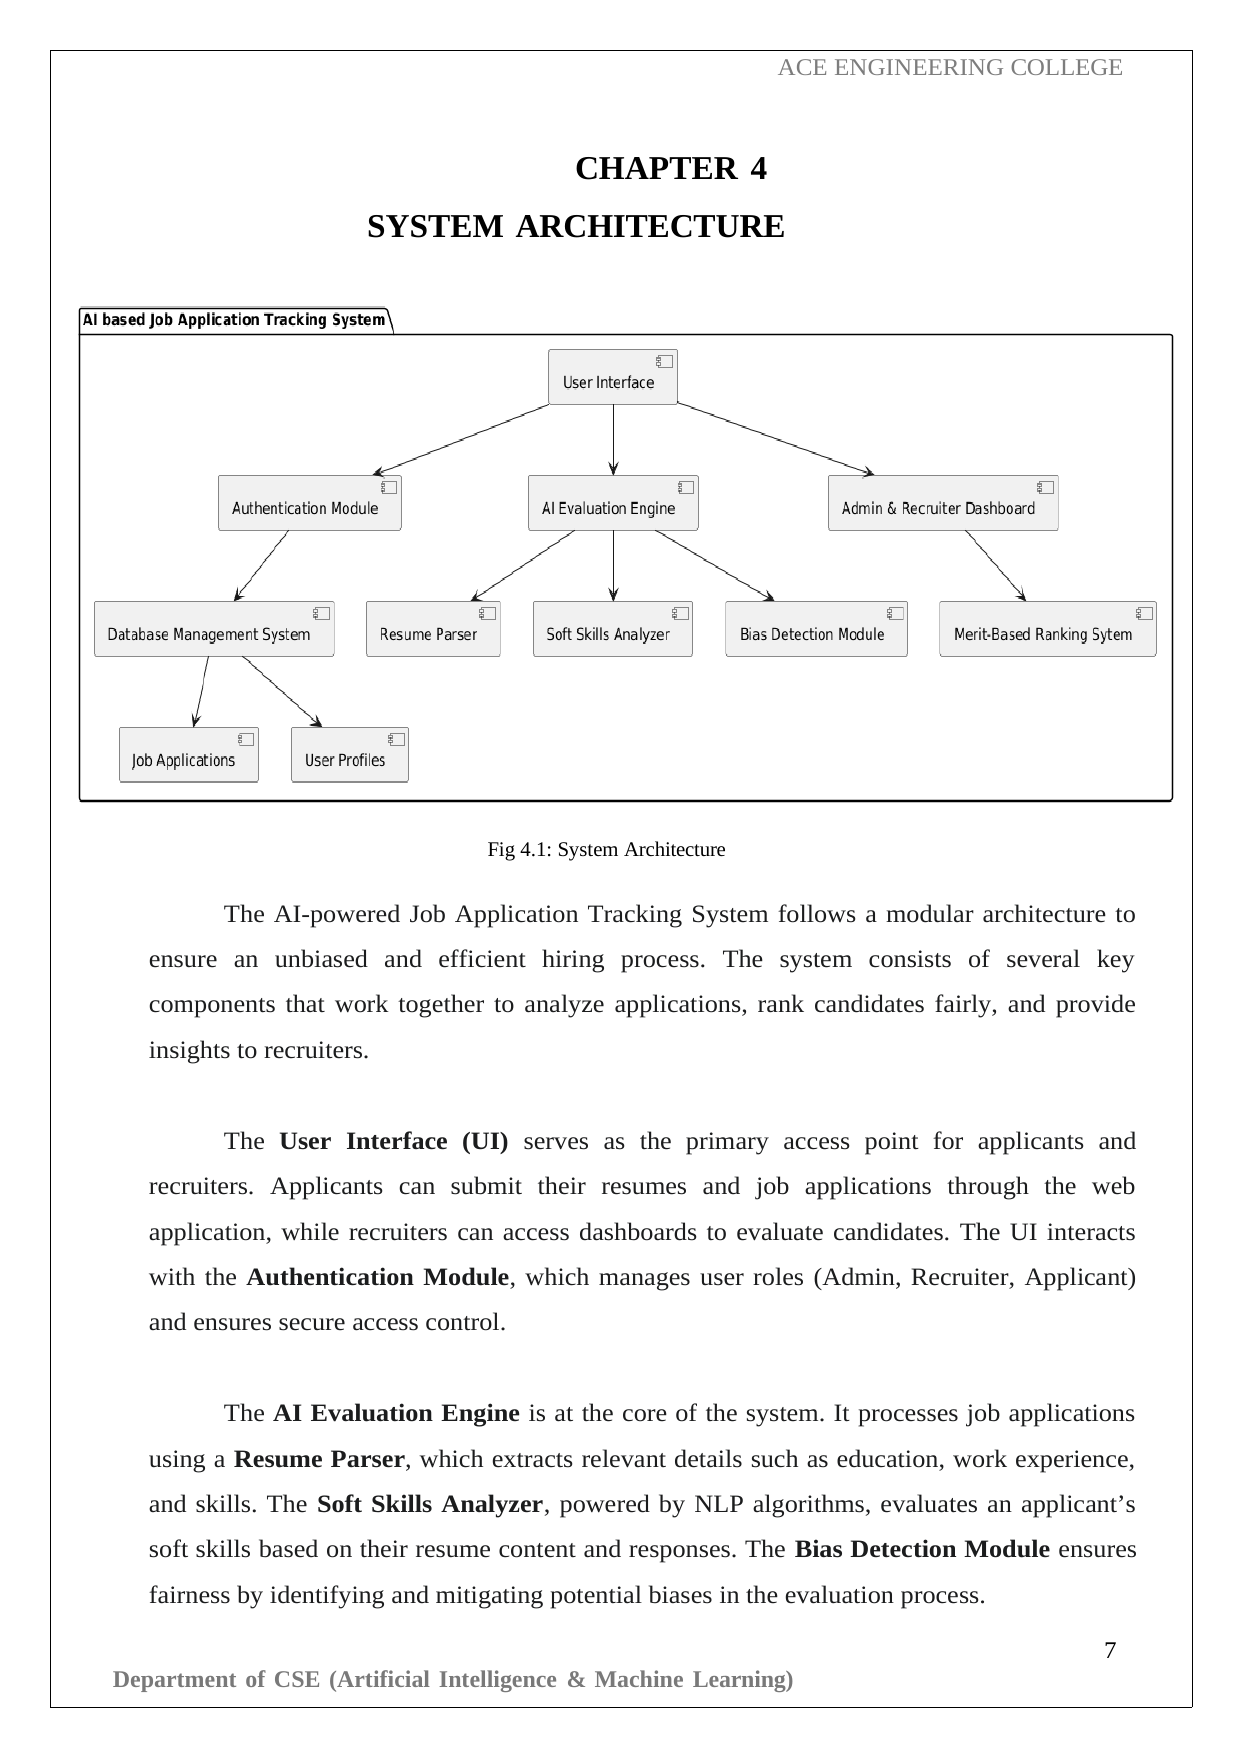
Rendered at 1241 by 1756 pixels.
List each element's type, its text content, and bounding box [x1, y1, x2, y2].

text The AI-powered Job Application Tracking System follows a modular architecture to ensure an unbiased and efficient hiring process. The system consists of several key components that work together to analyze applications, rank candidates fairly, and provide insights to recruiters. [149, 899, 1137, 1064]
text Fig 4.1: System Architecture [76, 837, 1137, 861]
text The AI Evaluation Engine is at the core of the system. It processes job applications using a Resume Parser, which extracts relevant details such as education, work experience, and skills. The Soft Skills Analyzer, powered by NLP algorithms, evaluates an applicant’s soft skills based on their resume content and responses. The Bias Detection Module ensures fairness by identifying and mitigating potential biases in the evaluation process. [149, 1398, 1137, 1609]
text SYSTEM ARCHITECTURE [101, 206, 1052, 244]
picture [73, 301, 1177, 808]
text The User Interface (UI) serves as the primary access point for applicants and recruiters. Applicants can submit their resumes and job applications through the web application, while recruiters can access dashboards to evaluate candidates. The UI interacts with the Authentication Module, which manages user roles (Admin, Recruiter, Applicant) and ensures secure access control. [149, 1126, 1137, 1336]
subtitle CHAPTER 4 [225, 149, 1118, 187]
